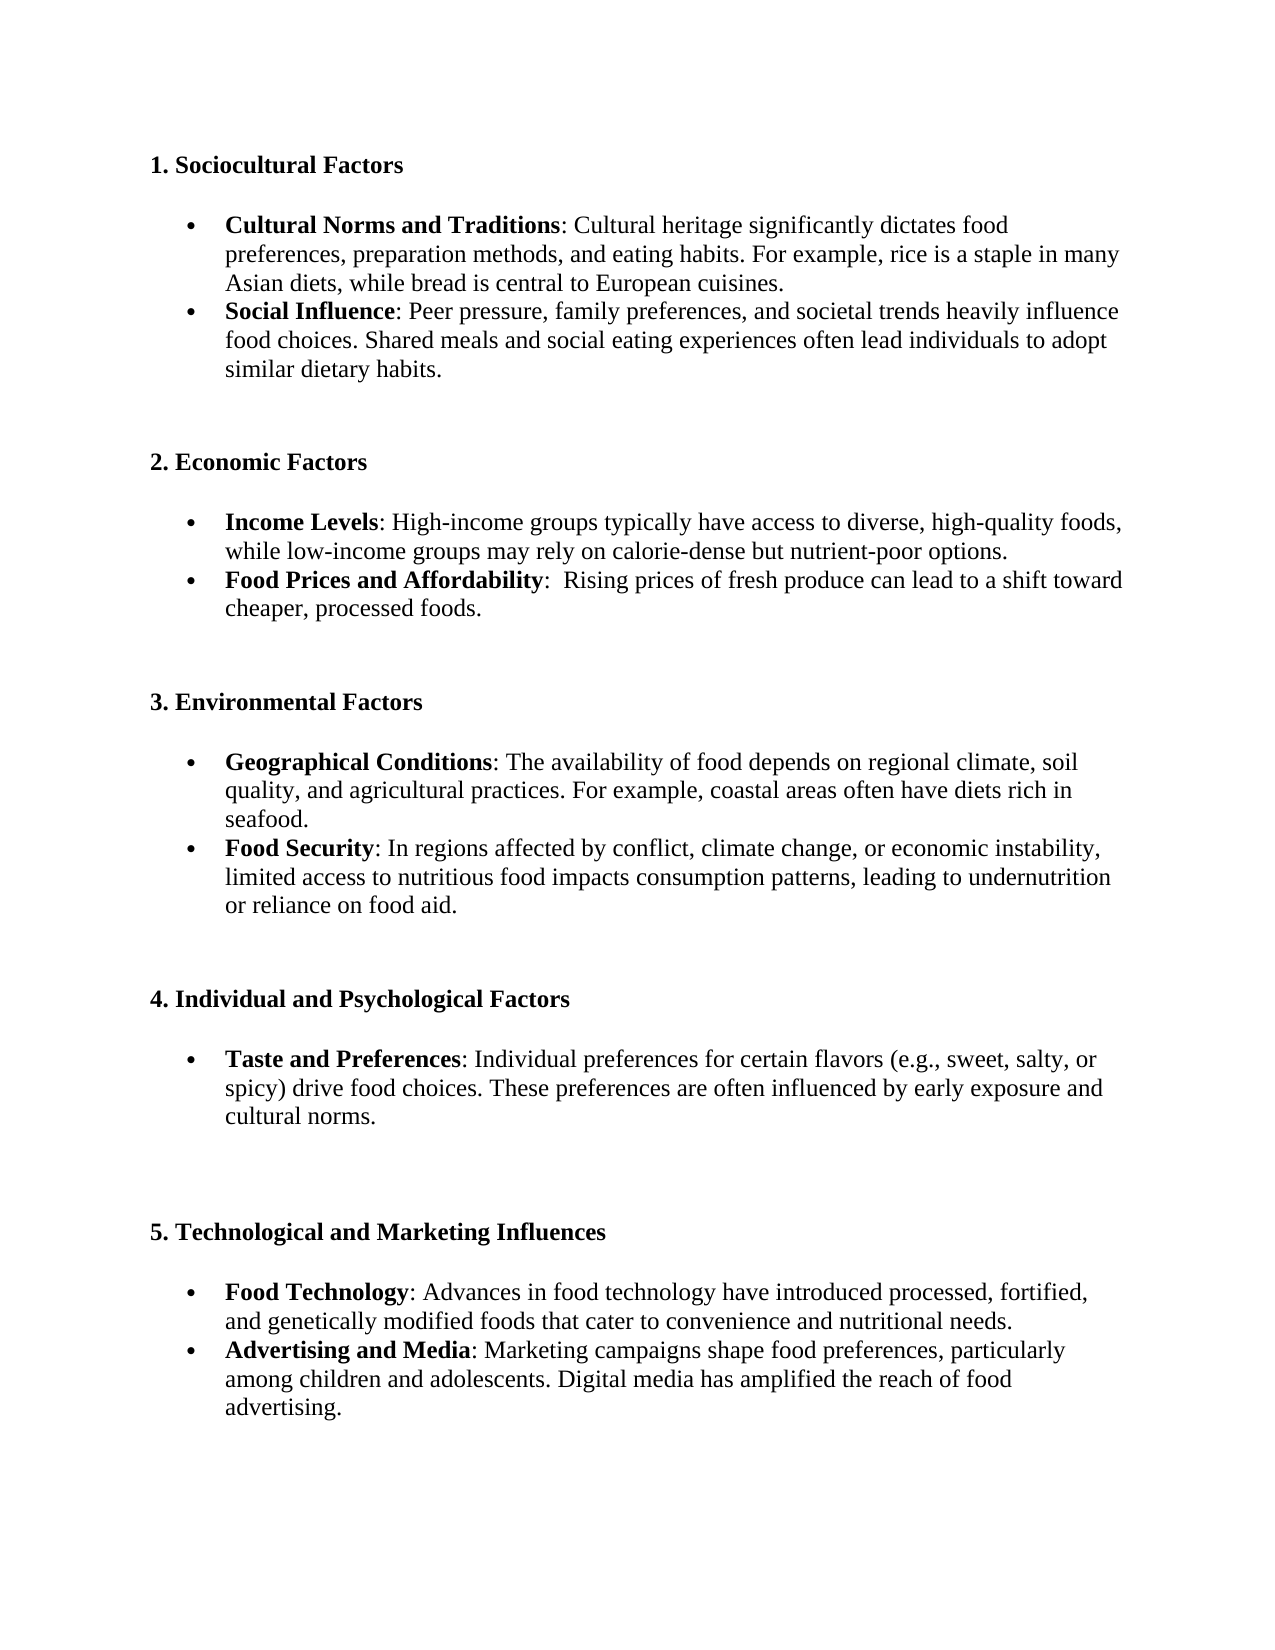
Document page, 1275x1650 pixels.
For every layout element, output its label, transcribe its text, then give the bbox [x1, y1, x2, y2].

list Cultural Norms and Traditions: Cultural heritage significantly dictates food preferences, preparation methods, and eating habits. For example, rice is a staple in many Asian diets, while bread is central to European cuisines. [187, 210, 1125, 296]
subtitle 2. Economic Factors [150, 447, 1125, 476]
text 5. Technological and Marketing Influences [150, 1217, 1125, 1246]
subtitle 1. Sociocultural Factors [150, 150, 1125, 179]
list Food Technology: Advances in food technology have introduced processed, fortified, and genetically modified foods that cater to convenience and nutritional needs. [187, 1277, 1125, 1335]
list Advertising and Media: Marketing campaigns shape food preferences, particularly among children and adolescents. Digital media has amplified the reach of food advertising. [187, 1335, 1125, 1421]
subtitle 4. Individual and Psychological Factors [150, 984, 1125, 1012]
list Food Security: In regions affected by conflict, climate change, or economic instability, limited access to nutritious food impacts consumption patterns, leading to undernutrition or reliance on food aid. [187, 833, 1125, 919]
list Food Prices and Affordability: Rising prices of fresh produce can lead to a shift toward cheaper, processed foods. [187, 565, 1125, 622]
list Income Levels: High-income groups typically have access to diverse, high-quality foods, while low-income groups may rely on calorie-dense but nutrient-poor options. [187, 507, 1125, 565]
list Social Influence: Peer pressure, family preferences, and societal trends heavily influence food choices. Shared meals and social eating experiences often lead individuals to adopt similar dietary habits. [187, 296, 1125, 383]
list Geographical Conditions: The availability of food depends on regional climate, soil quality, and agricultural practices. For example, coastal areas often have diets rich in seafood. [187, 747, 1125, 833]
list Taste and Preferences: Individual preferences for certain flavors (e.g., sweet, salty, or spicy) drive food choices. These preferences are often influenced by early exposure and cultural norms. [187, 1044, 1125, 1130]
subtitle 3. Environmental Factors [150, 687, 1125, 715]
